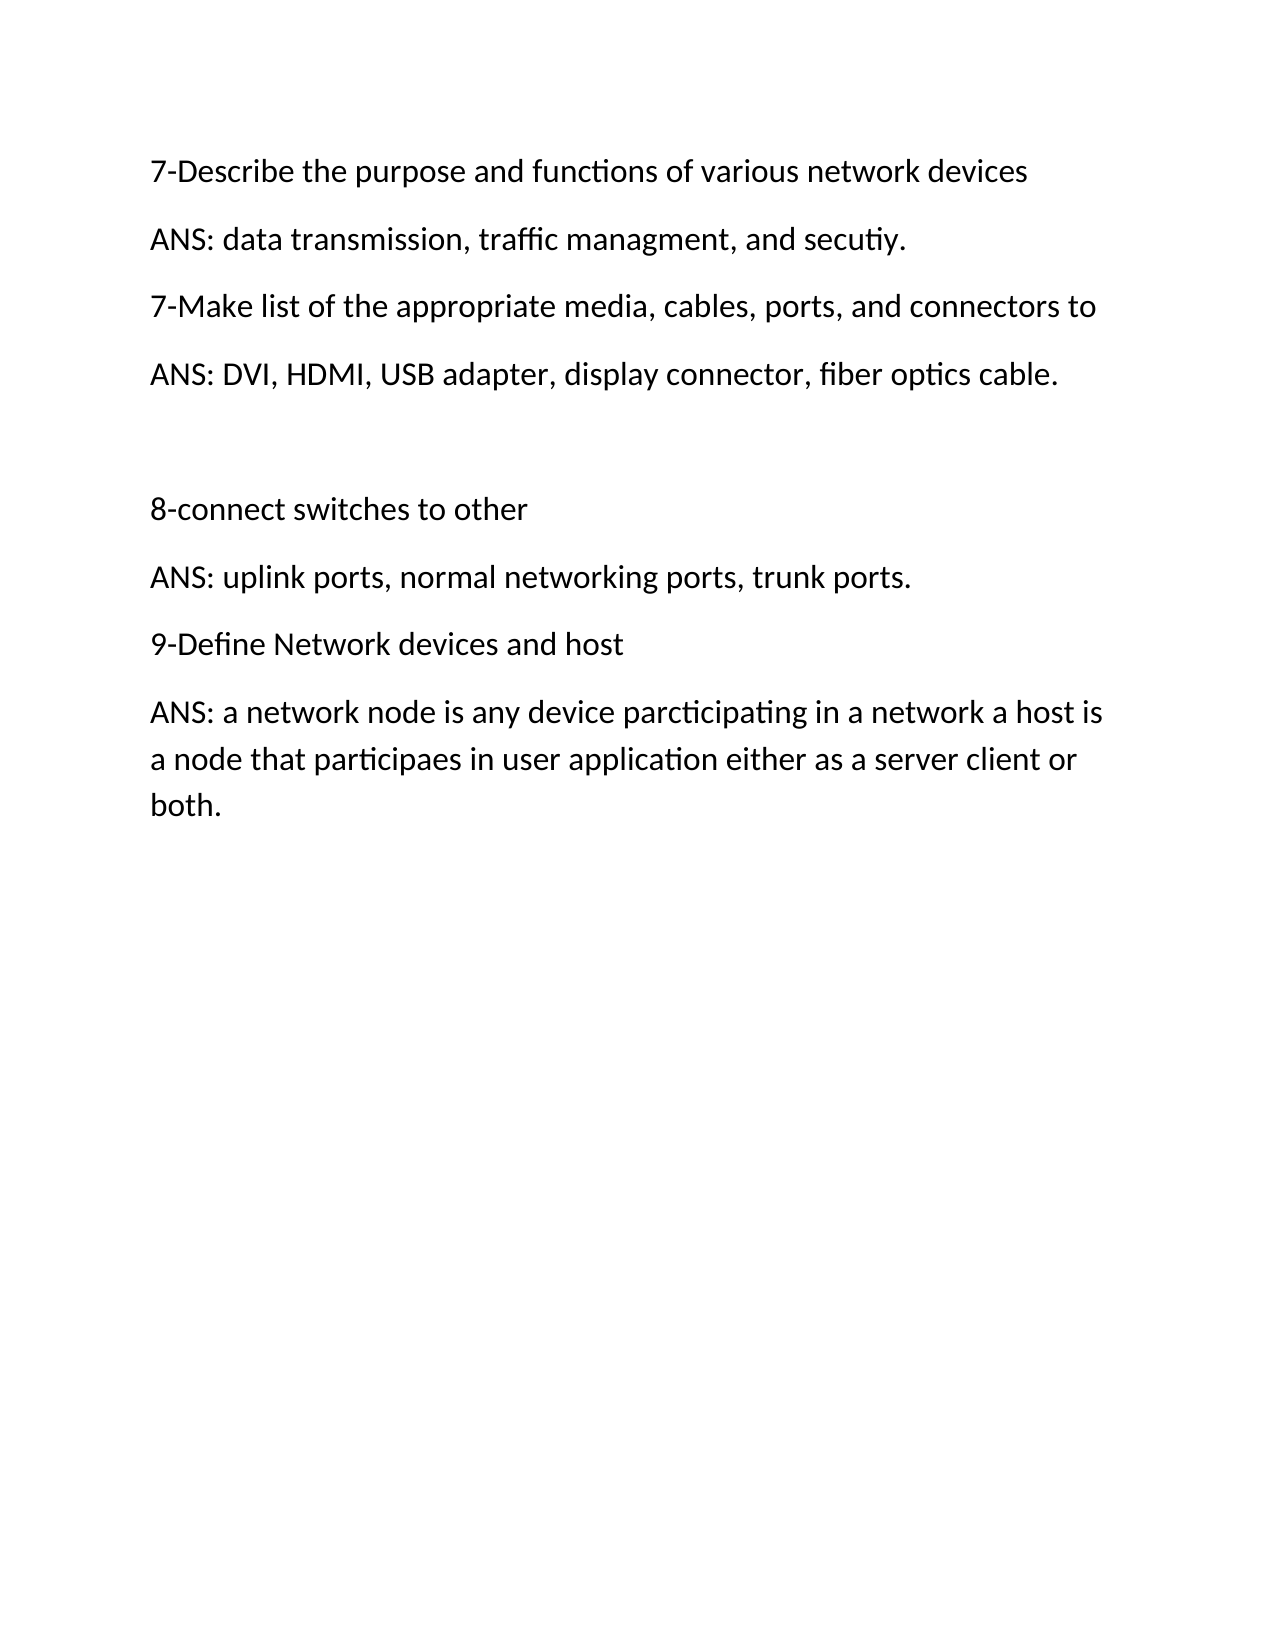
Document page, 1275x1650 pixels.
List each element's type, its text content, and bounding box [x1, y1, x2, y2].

text ANS: a network node is any device parcticipating in a network a host is a node that participaes in user application either as a server client or both. [150, 691, 1125, 825]
text 8-connect switches to other [150, 488, 1125, 529]
text ANS: data transmission, traffic managment, and secutiy. [150, 218, 1125, 258]
text ANS: DVI, HDMI, USB adapter, display connector, fiber optics cable. [150, 353, 1125, 393]
text 9-Define Network devices and host [150, 623, 1125, 664]
text 7-Make list of the appropriate media, cables, ports, and connectors to [150, 285, 1125, 326]
text ANS: uplink ports, normal networking ports, trunk ports. [150, 556, 1125, 596]
text 7-Describe the purpose and functions of various network devices [150, 150, 1125, 191]
